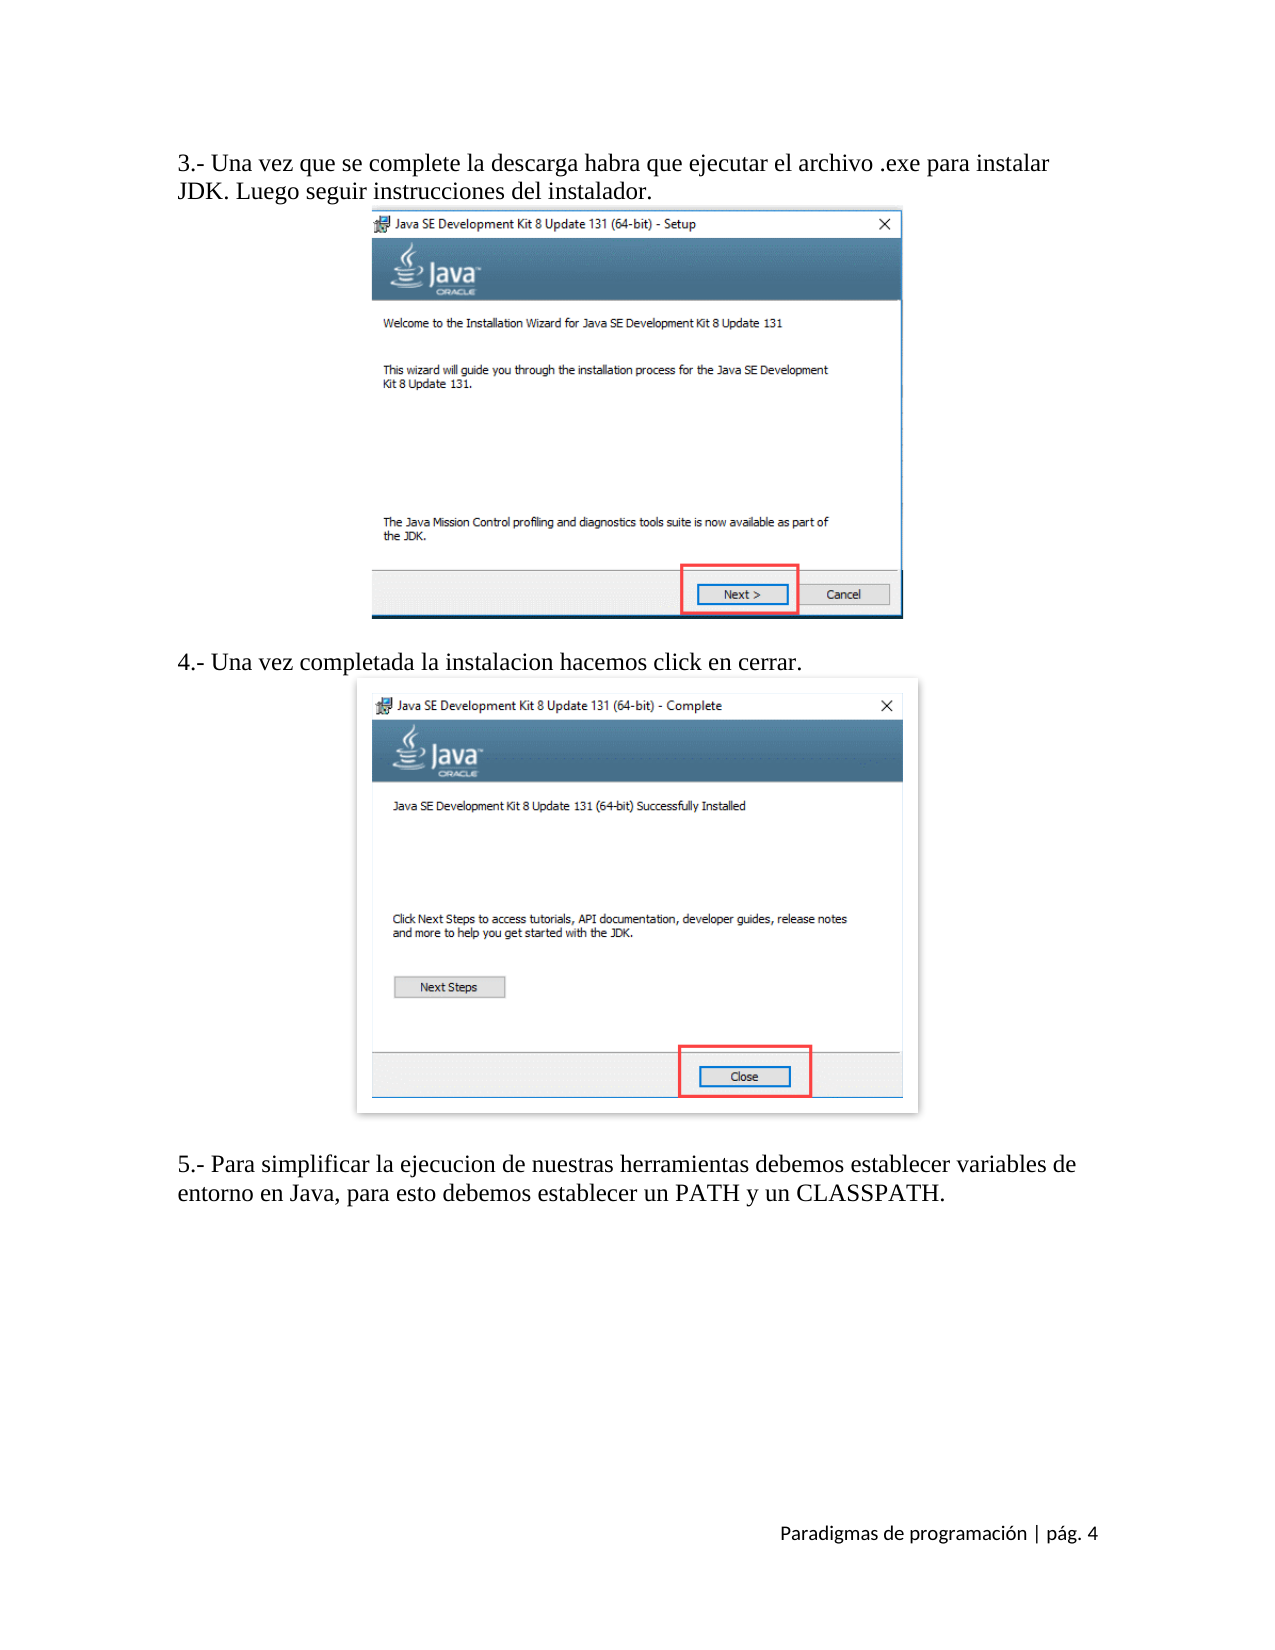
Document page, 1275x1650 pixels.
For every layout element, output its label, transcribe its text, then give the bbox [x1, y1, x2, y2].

picture [372, 693, 903, 1098]
text 3.- Una vez que se complete la descarga habra que ejecutar el archivo .exe para instalar JDK. Luego seguir instrucciones del instalador. [177, 148, 1098, 205]
picture [371, 205, 904, 619]
text 5.- Para simplificar la ejecucion de nuestras herramientas debemos establecer variables de entorno en Java, para esto debemos establecer un PATH y un CLASSPATH. [177, 1149, 1098, 1206]
text 4.- Una vez completada la instalacion hacemos click en cerrar. [177, 647, 1098, 676]
